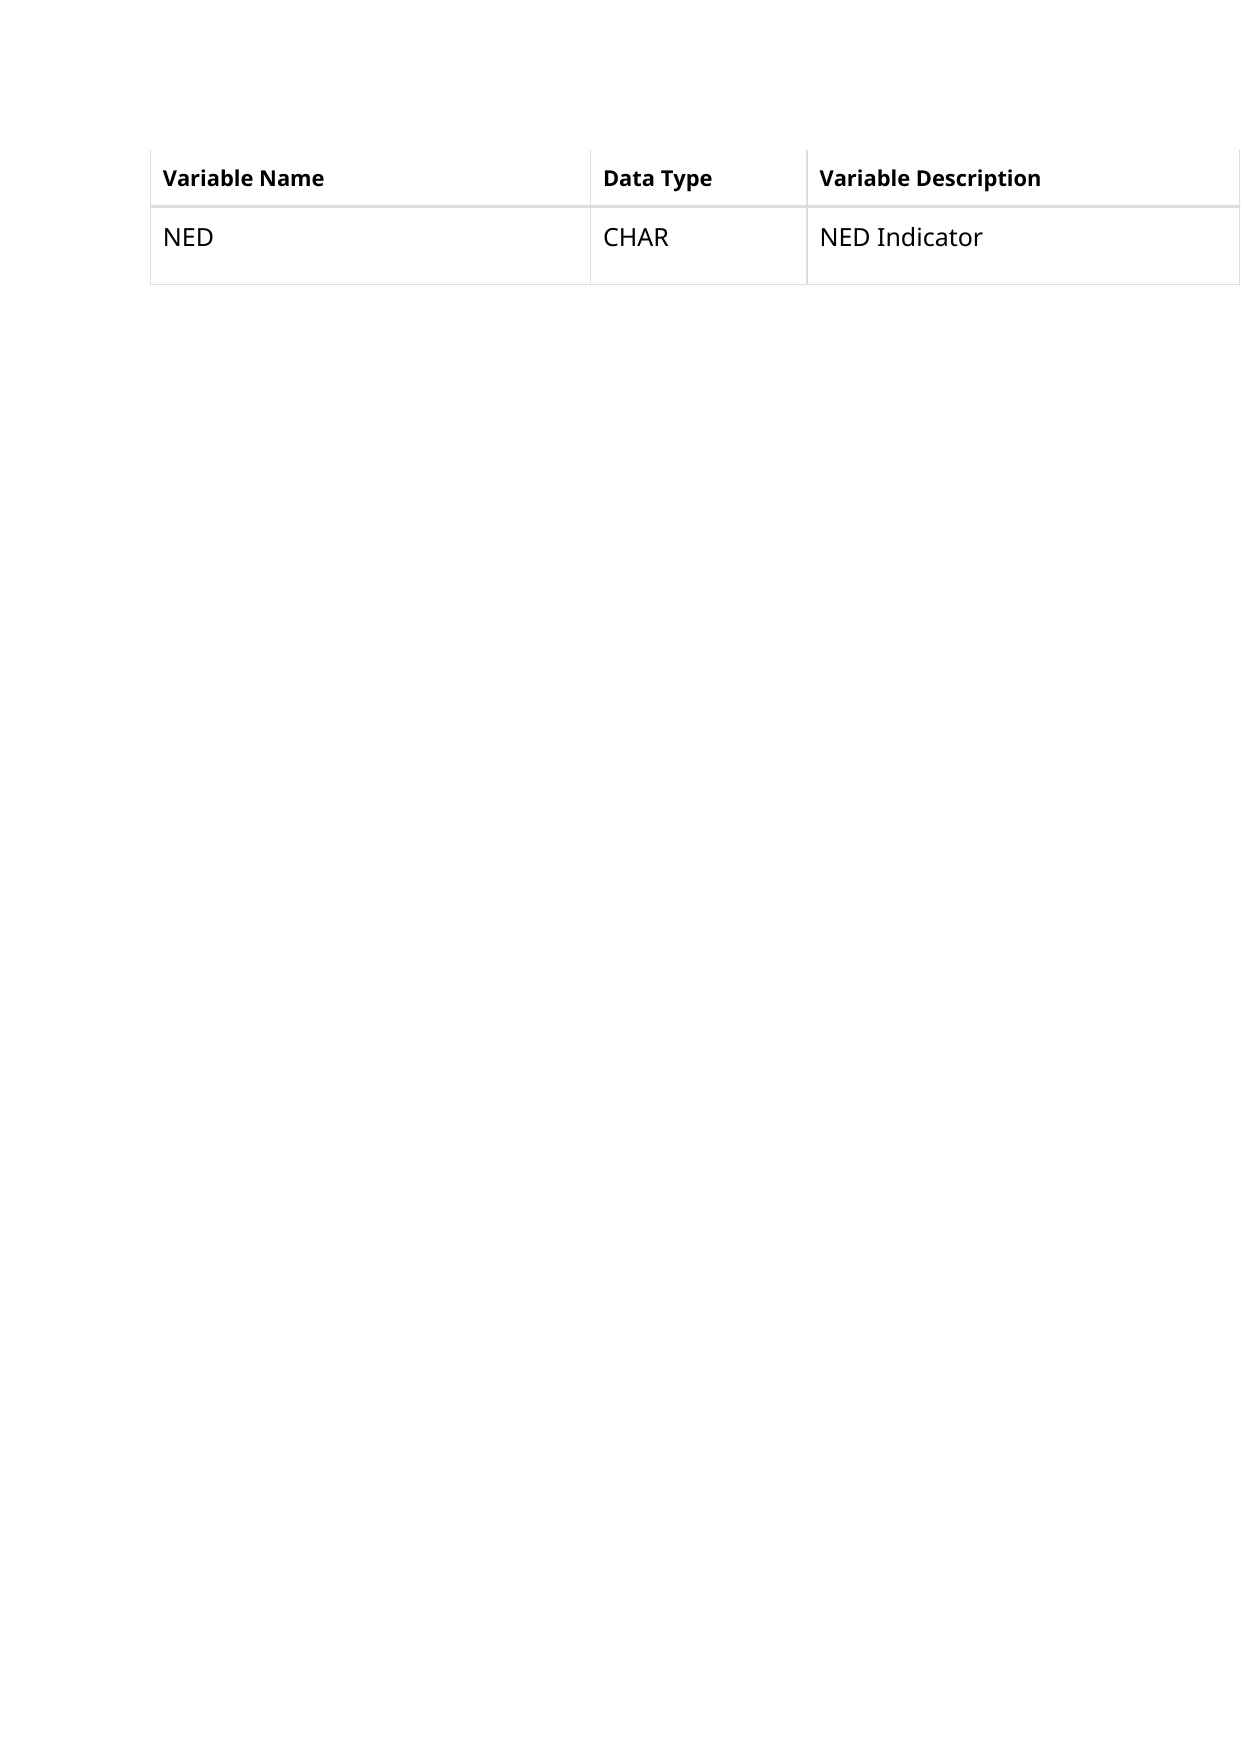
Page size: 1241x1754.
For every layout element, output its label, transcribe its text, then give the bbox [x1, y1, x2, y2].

table_header Variable Name [151, 150, 590, 205]
table_header Data Type [591, 150, 806, 205]
table_cell NED Indicator [808, 208, 1239, 284]
table_cell CHAR [591, 208, 806, 284]
table_cell NED [151, 208, 590, 284]
table_header Variable Description [808, 150, 1239, 205]
